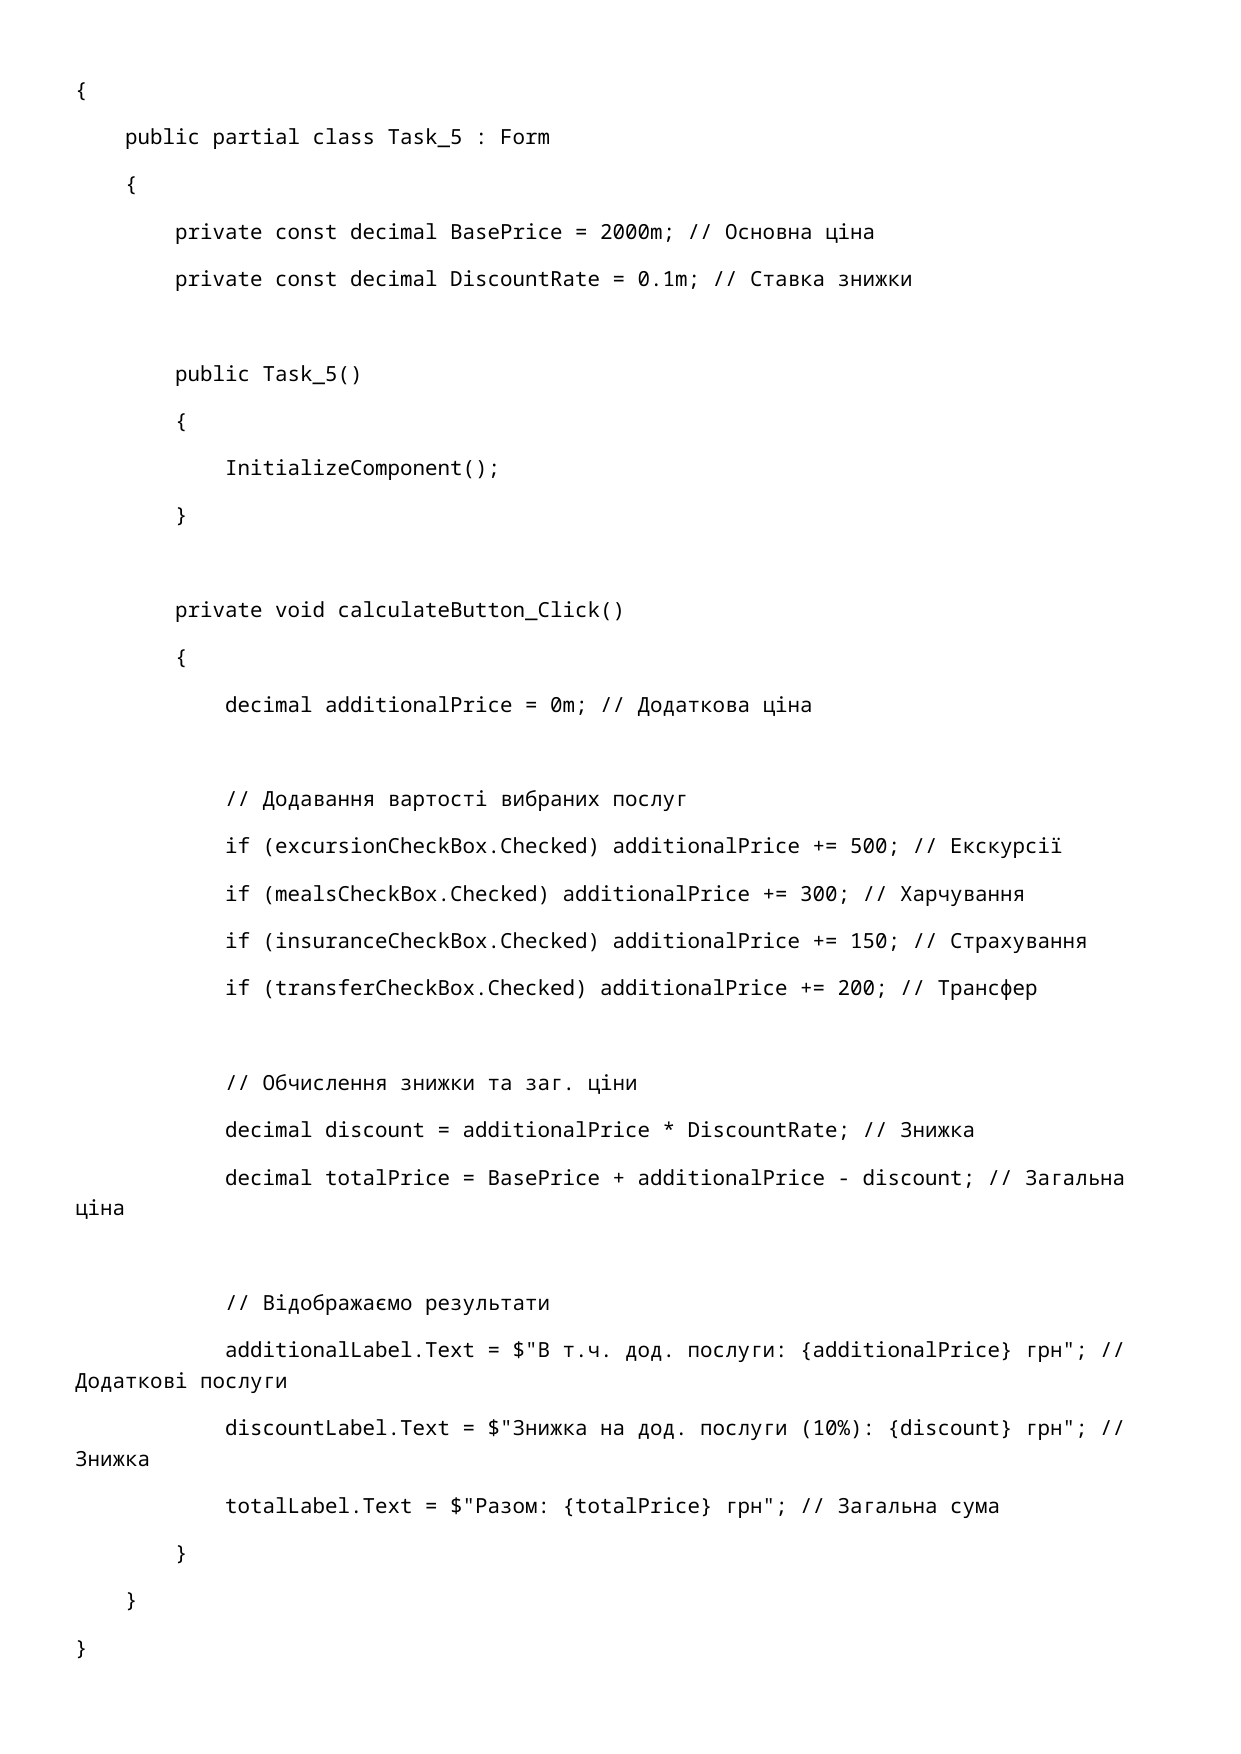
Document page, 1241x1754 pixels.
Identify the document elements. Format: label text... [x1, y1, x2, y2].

text if (insuranceCheckBox.Checked) additionalPrice += 150; // Страхування [75, 926, 1165, 955]
text // Додавання вартості вибраних послуг [75, 784, 1165, 813]
text private void calculateButton_Click() [75, 595, 1165, 624]
text private const decimal DiscountRate = 0.1m; // Ставка знижки [75, 264, 1165, 293]
text decimal discount = additionalPrice * DiscountRate; // Знижка [75, 1115, 1165, 1144]
text { [75, 642, 1165, 671]
text { [75, 75, 1165, 103]
text totalLabel.Text = $"Разом: {totalPrice} грн"; // Загальна сума [75, 1491, 1165, 1519]
text { [75, 406, 1165, 434]
text discountLabel.Text = $"Знижка на дод. послуги (10%): {discount} грн"; // Знижка [75, 1413, 1165, 1472]
text additionalLabel.Text = $"В т.ч. дод. послуги: {additionalPrice} грн"; // Додаткові послуги [75, 1335, 1165, 1394]
text if (mealsCheckBox.Checked) additionalPrice += 300; // Харчування [75, 879, 1165, 907]
text } [75, 1633, 1165, 1661]
text public Task_5() [75, 359, 1165, 387]
text if (excursionCheckBox.Checked) additionalPrice += 500; // Екскурсії [75, 832, 1165, 860]
text if (transferCheckBox.Checked) additionalPrice += 200; // Трансфер [75, 973, 1165, 1002]
text } [75, 501, 1165, 529]
text } [75, 1586, 1165, 1614]
text { [75, 169, 1165, 198]
text // Обчислення знижки та заг. ціни [75, 1068, 1165, 1097]
text } [75, 1538, 1165, 1567]
text public partial class Task_5 : Form [75, 122, 1165, 151]
text InitializeComponent(); [75, 453, 1165, 482]
text // Відображаємо результати [75, 1288, 1165, 1316]
text private const decimal BasePrice = 2000m; // Основна ціна [75, 217, 1165, 245]
text decimal totalPrice = BasePrice + additionalPrice - discount; // Загальна ціна [75, 1163, 1165, 1222]
text decimal additionalPrice = 0m; // Додаткова ціна [75, 690, 1165, 718]
